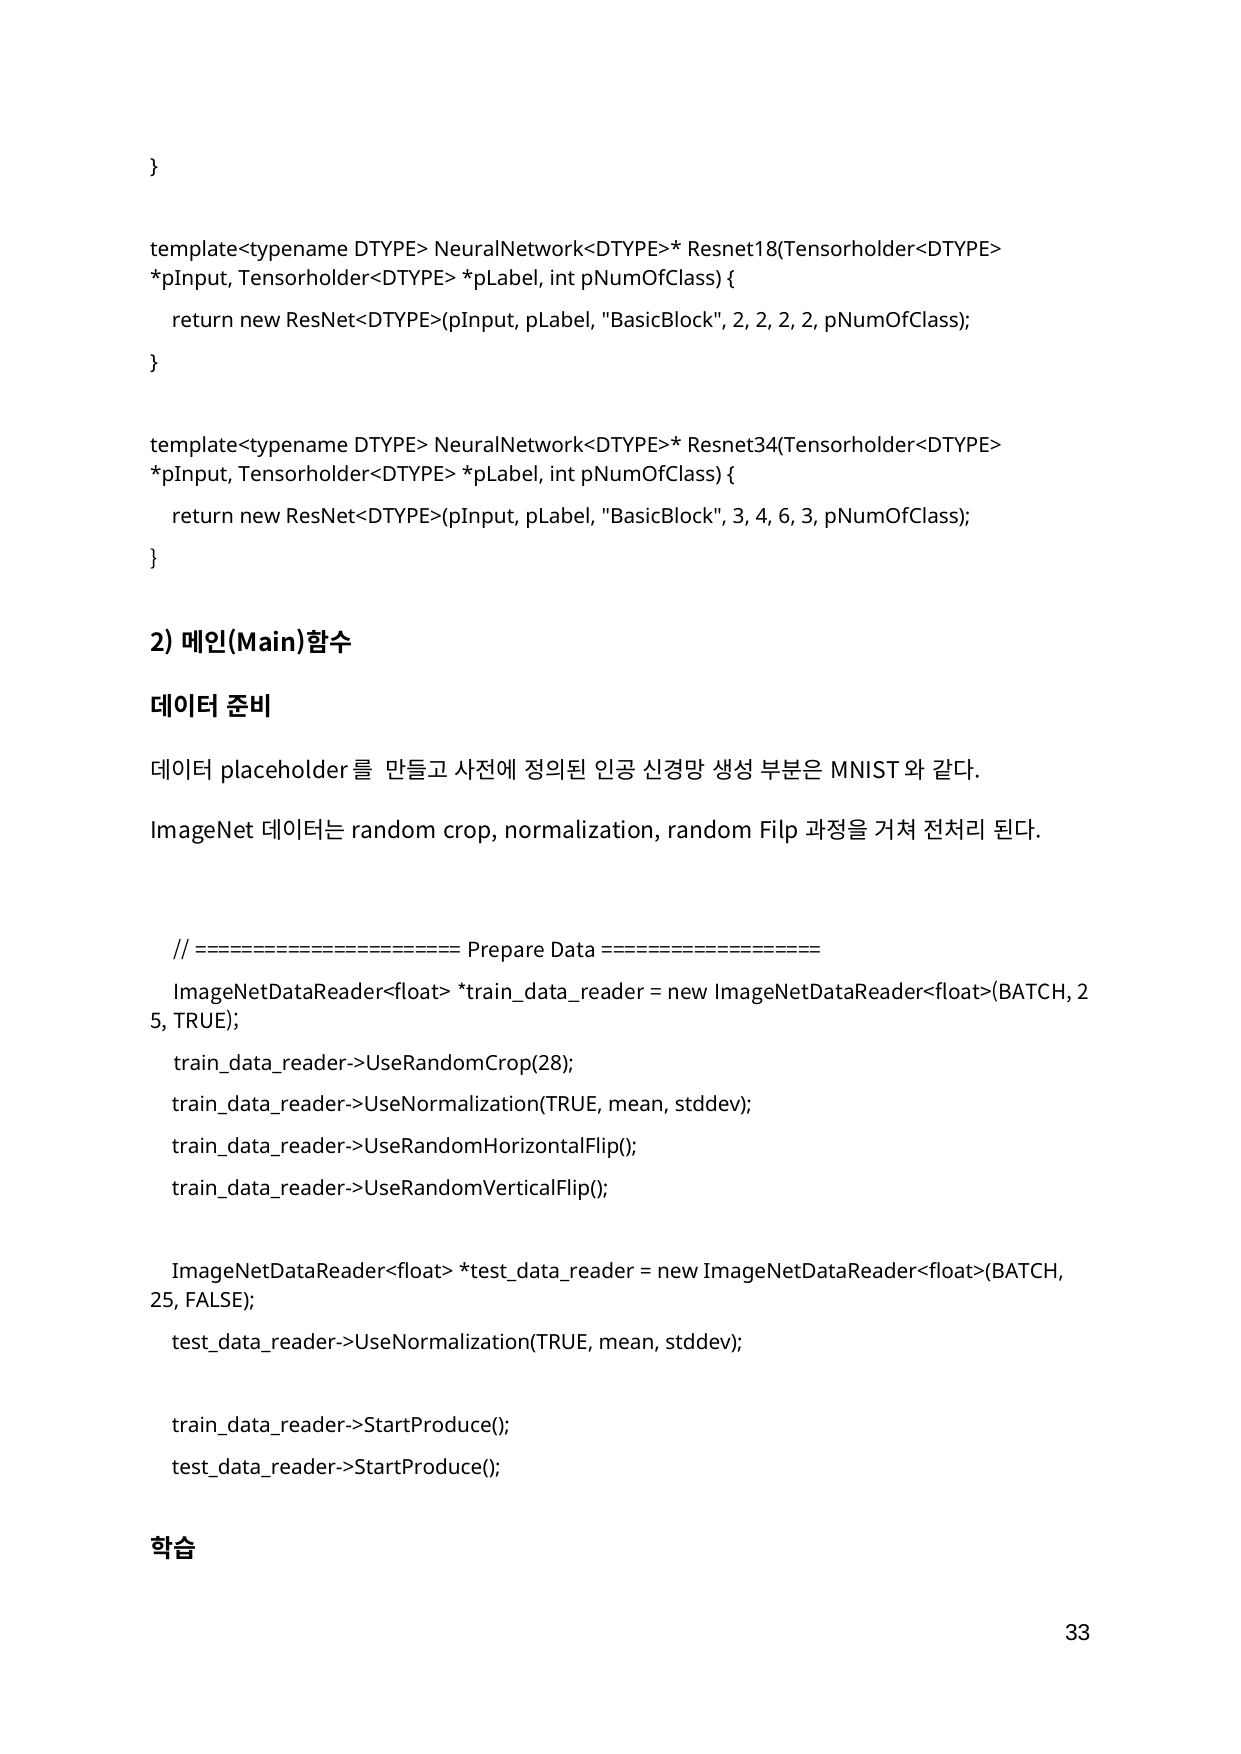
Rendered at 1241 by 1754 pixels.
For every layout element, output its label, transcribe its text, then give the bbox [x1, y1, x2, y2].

text train_data_reader->StartProduce(); [150, 1409, 1090, 1438]
text ImageNet 데이터는 random crop, normalization, random Filp 과정을 거쳐 전처리 된다. [150, 812, 1090, 845]
text template<typename DTYPE> NeuralNetwork<DTYPE>* Resnet18(Tensorholder<DTYPE> *pInput, Tensorholder<DTYPE> *pLabel, int pNumOfClass) { [150, 233, 1090, 292]
text 데이터 placeholder를 만들고 사전에 정의된 인공 신경망 생성 부분은 MNIST와 같다. [150, 752, 1090, 785]
text ImageNetDataReader<float> *test_data_reader = new ImageNetDataReader<float>(BATCH, 25, FALSE); [150, 1255, 1090, 1313]
text return new ResNet<DTYPE>(pInput, pLabel, "BasicBlock", 2, 2, 2, 2, pNumOfClass); [150, 304, 1090, 333]
text test_data_reader->StartProduce(); [150, 1451, 1090, 1480]
text train_data_reader->UseRandomHorizontalFlip(); [150, 1130, 1090, 1159]
text train_data_reader->UseRandomCrop(28); [150, 1047, 1090, 1076]
text return new ResNet<DTYPE>(pInput, pLabel, "BasicBlock", 3, 4, 6, 3, pNumOfClass); [150, 500, 1090, 529]
text 학습 [150, 1529, 1090, 1565]
text train_data_reader->UseRandomVerticalFlip(); [150, 1172, 1090, 1201]
text // ======================= Prepare Data =================== [150, 934, 1090, 963]
text ImageNetDataReader<float> *train_data_reader = new ImageNetDataReader<float>(BATCH, 25, TRUE); [150, 976, 1090, 1034]
text train_data_reader->UseNormalization(TRUE, mean, stddev); [150, 1088, 1090, 1118]
text } [150, 150, 1090, 179]
text } [150, 346, 1090, 375]
text test_data_reader->UseNormalization(TRUE, mean, stddev); [150, 1326, 1090, 1355]
text template<typename DTYPE> NeuralNetwork<DTYPE>* Resnet34(Tensorholder<DTYPE> *pInput, Tensorholder<DTYPE> *pLabel, int pNumOfClass) { [150, 429, 1090, 487]
text 2) 메인(Main)함수 [150, 622, 1090, 658]
text 데이터 준비 [150, 687, 1090, 723]
text } [150, 542, 1090, 571]
